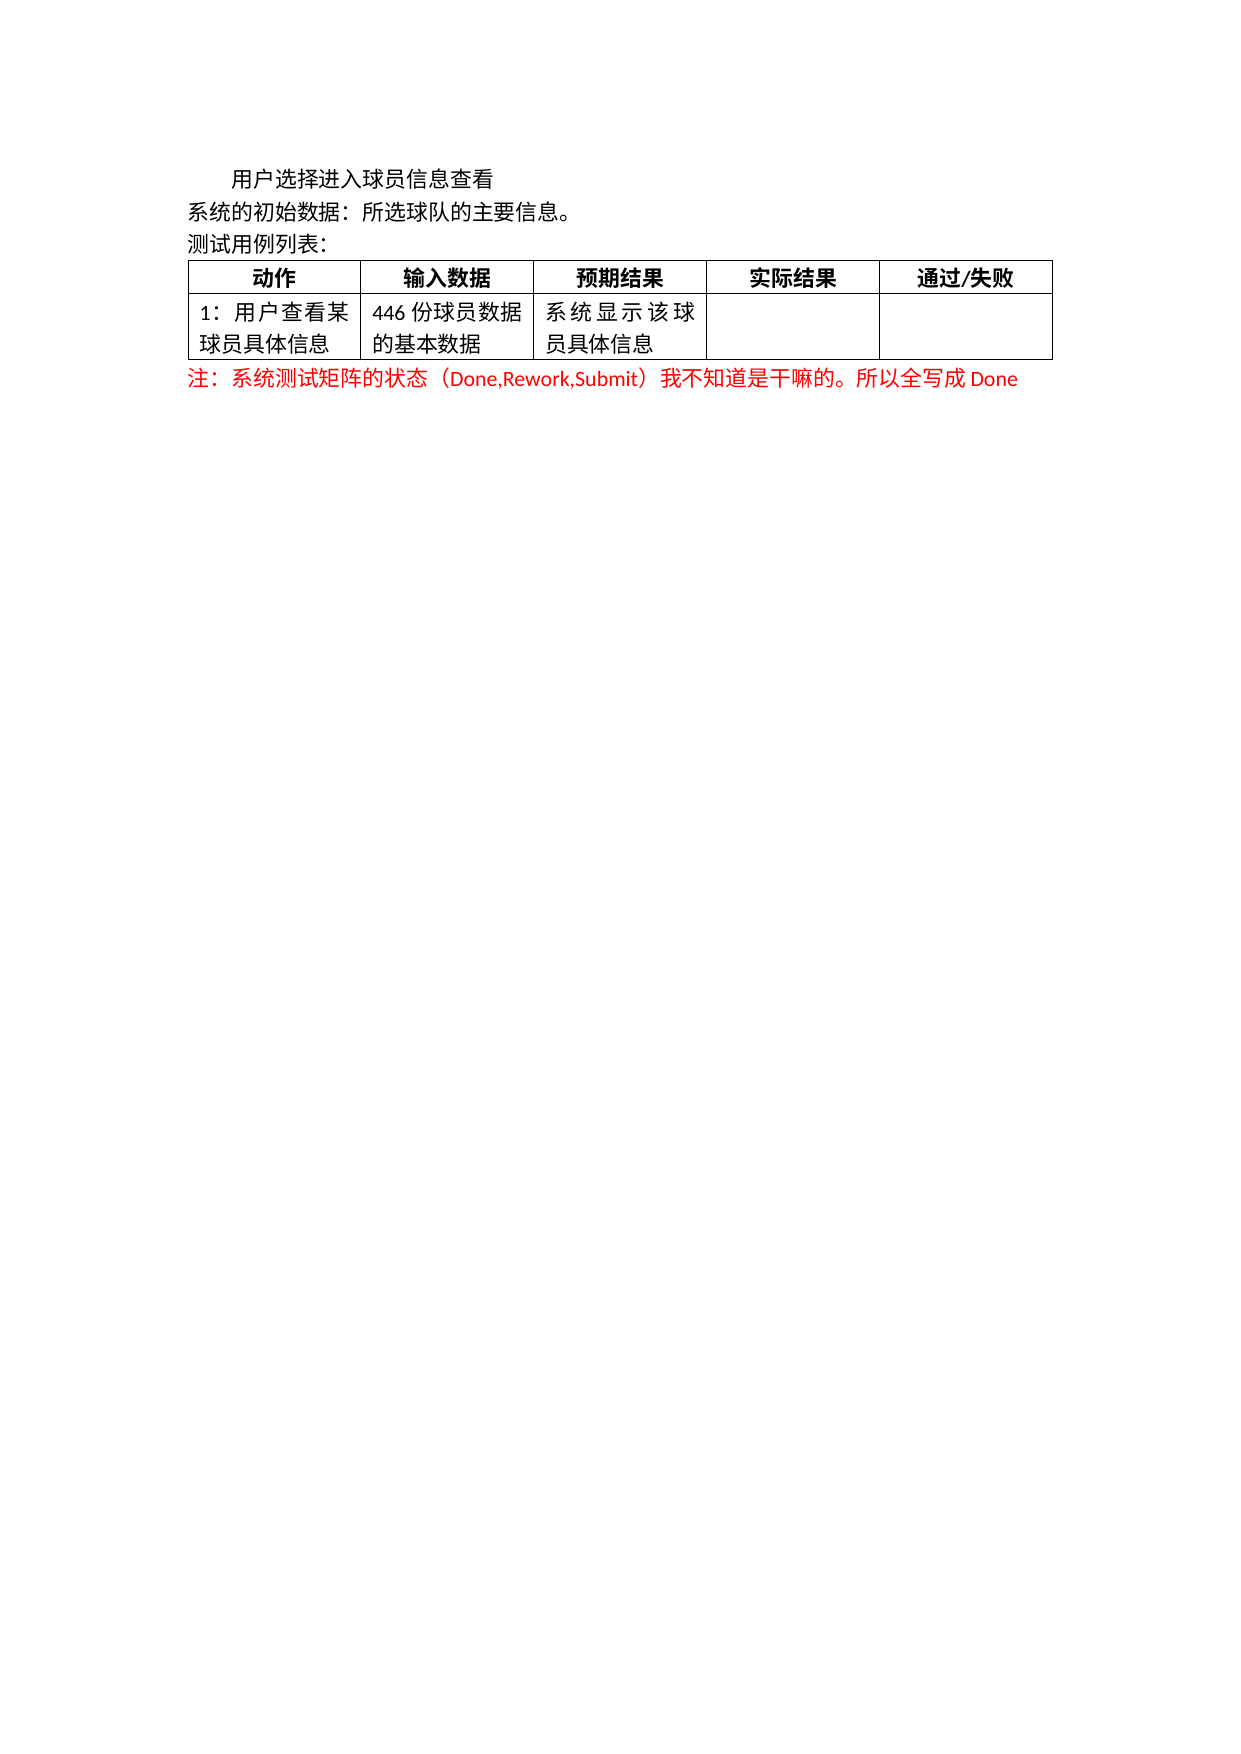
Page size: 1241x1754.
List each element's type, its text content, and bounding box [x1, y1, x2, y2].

table_cell 系统显示该球员具体信息 [534, 294, 706, 359]
table_header 输入数据 [361, 261, 533, 293]
table_header 预期结果 [534, 261, 706, 293]
table_cell 446 份球员数据的基本数据 [361, 294, 533, 359]
table_cell [880, 294, 1052, 359]
text 系统的初始数据：所选球队的主要信息。 [187, 194, 1053, 227]
table_cell 1：用户查看某球员具体信息 [189, 294, 360, 359]
table_cell [707, 294, 879, 359]
table_header 实际结果 [707, 261, 879, 293]
table_header 通过/失败 [880, 261, 1052, 293]
text 用户选择进入球员信息查看 [187, 162, 1053, 194]
text 测试用例列表： [187, 227, 1053, 259]
text 注：系统测试矩阵的状态（Done,Rework,Submit）我不知道是干嘛的。所以全写成Done [187, 360, 1053, 393]
table_header 动作 [189, 261, 360, 293]
